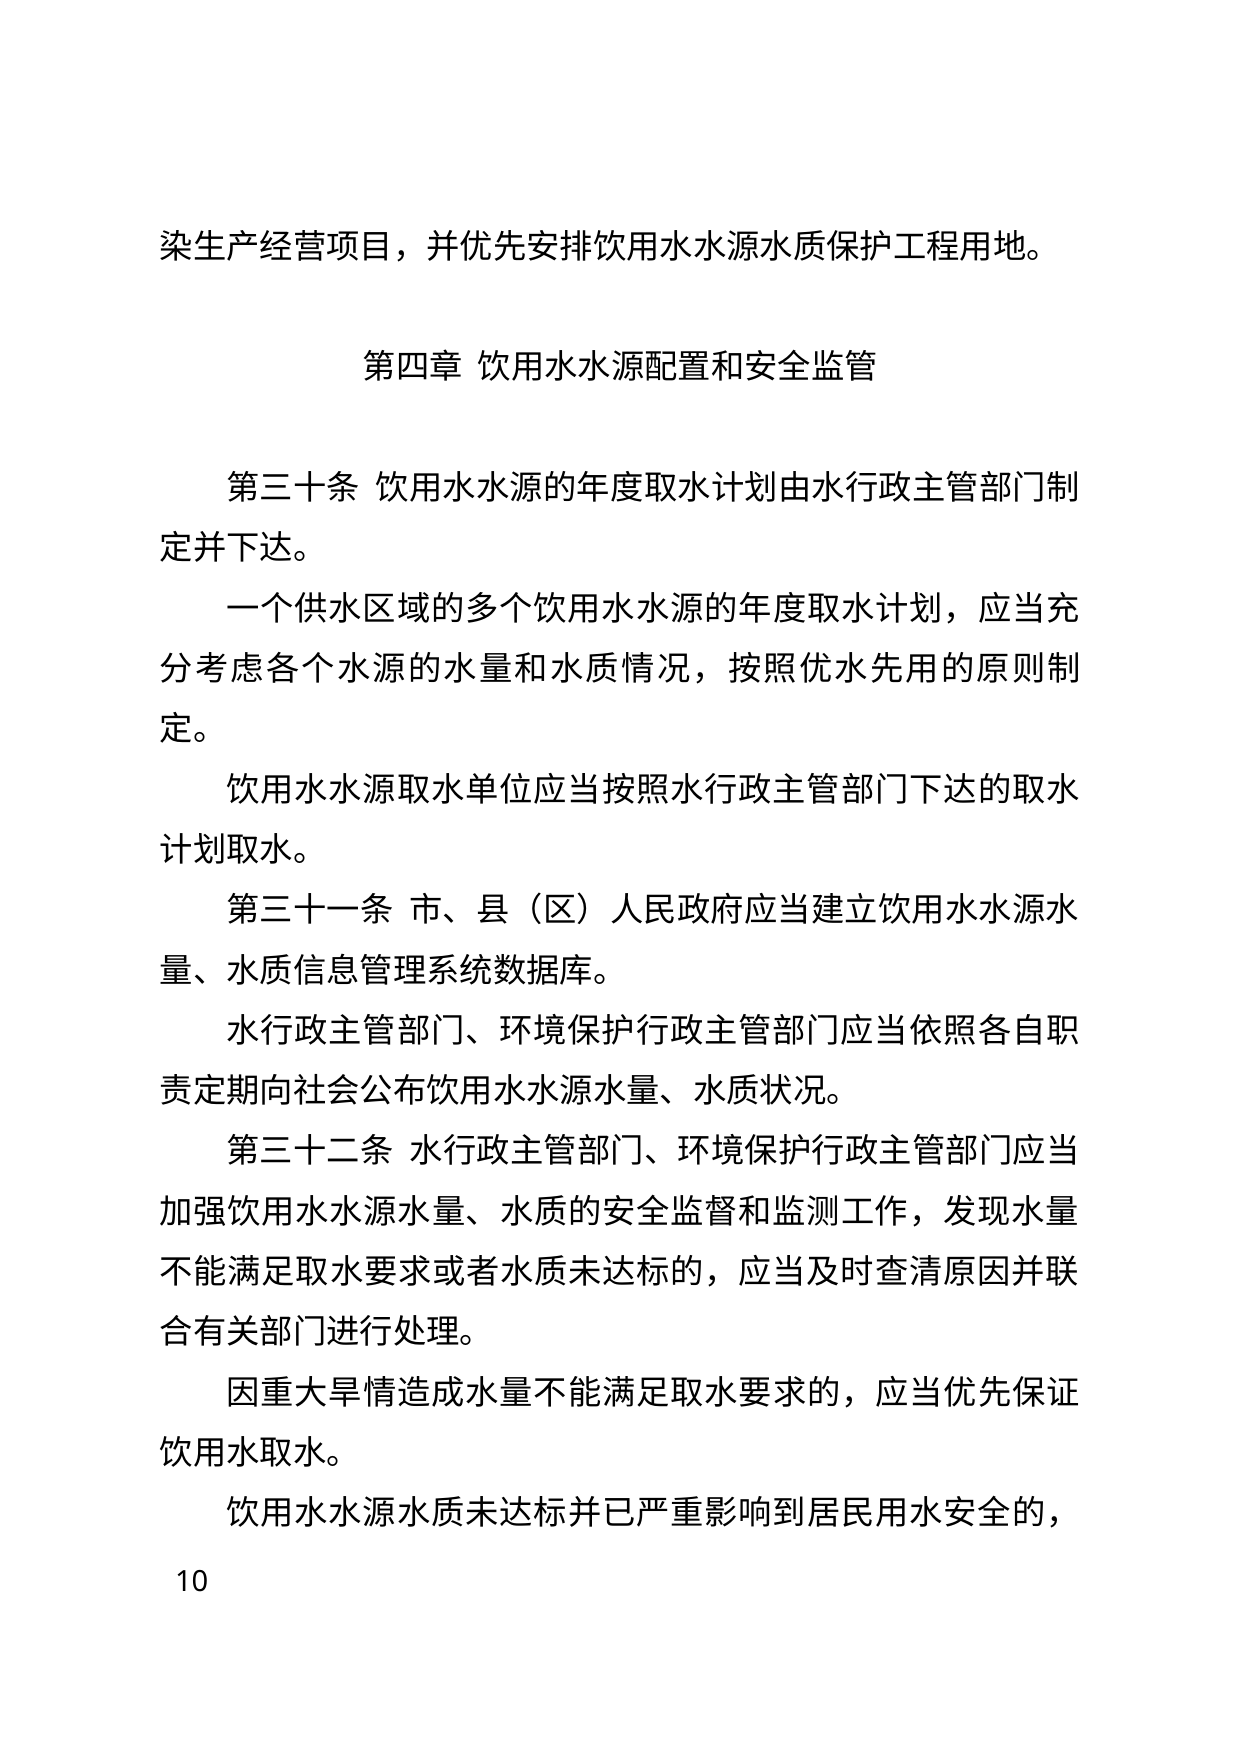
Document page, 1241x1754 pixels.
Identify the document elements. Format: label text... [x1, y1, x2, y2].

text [159, 1480, 1081, 1540]
text 一个供水区域的多个饮用水水源的年度取水计划，应当充分考虑各个水源的水量和水质情况，按照优水先用的原则制定。 [159, 575, 1081, 756]
text 第三十一条 市、县（区）人民政府应当建立饮用水水源水量、水质信息管理系统数据库。 [159, 877, 1081, 998]
text 第三十二条 水行政主管部门、环境保护行政主管部门应当加强饮用水水源水量、水质的安全监督和监测工作，发现水量不能满足取水要求或者水质未达标的，应当及时查清原因并联合有关部门进行处理。 [159, 1118, 1081, 1359]
text 水行政主管部门、环境保护行政主管部门应当依照各自职责定期向社会公布饮用水水源水量、水质状况。 [159, 998, 1081, 1118]
text 第四章 饮用水水源配置和安全监管 [159, 334, 1081, 394]
text 饮用水水源取水单位应当按照水行政主管部门下达的取水计划取水。 [159, 756, 1081, 877]
text 第三十条 饮用水水源的年度取水计划由水行政主管部门制定并下达。 [159, 455, 1081, 575]
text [159, 213, 1081, 274]
text 因重大旱情造成水量不能满足取水要求的，应当优先保证饮用水取水。 [159, 1359, 1081, 1480]
